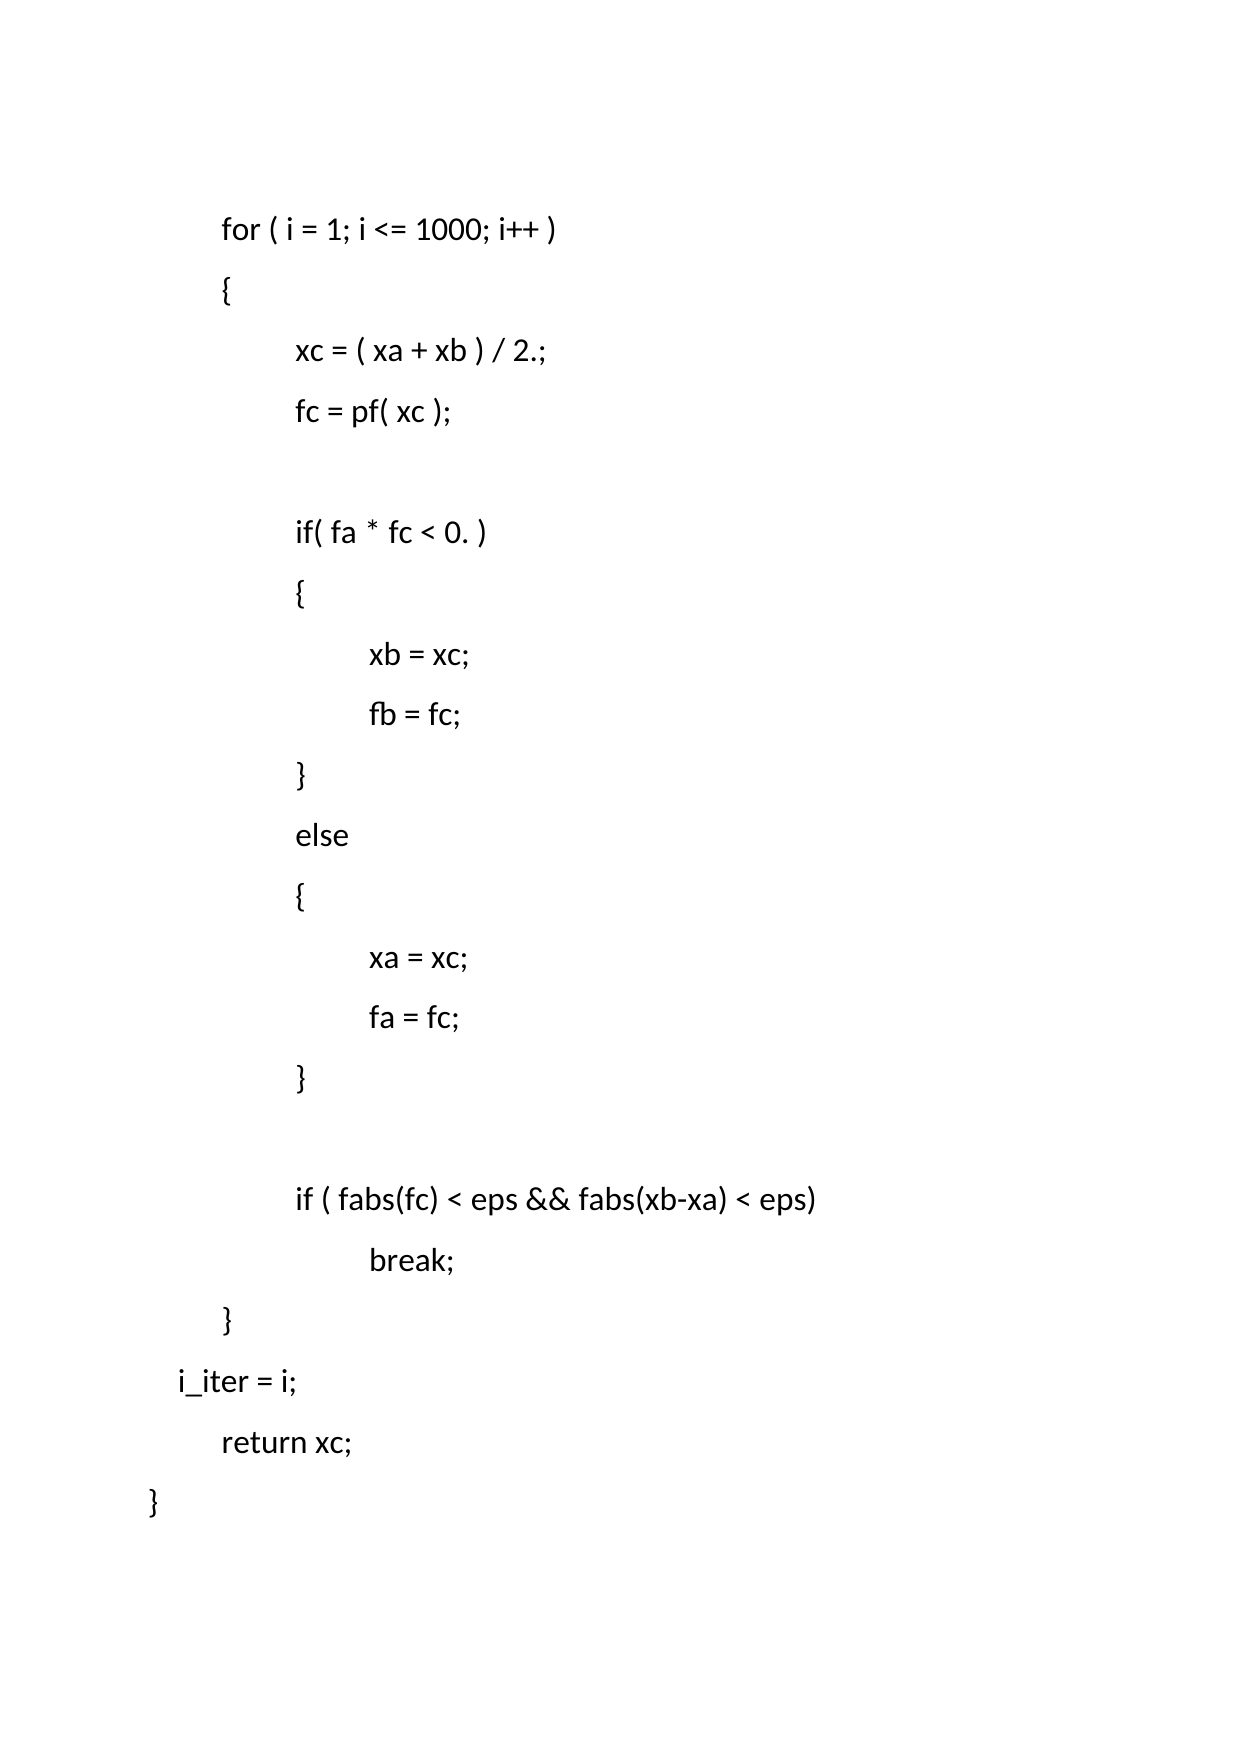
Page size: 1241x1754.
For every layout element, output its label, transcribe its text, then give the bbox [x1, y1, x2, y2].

text for ( i = 1; i <= 1000; i++ ) [148, 208, 1093, 249]
text { [148, 875, 1093, 916]
text fa = fc; [148, 996, 1093, 1037]
text else [148, 814, 1093, 855]
text { [148, 572, 1093, 613]
text fb = fc; [148, 693, 1093, 734]
text } [148, 1299, 1093, 1340]
text i_iter = i; [148, 1360, 1093, 1401]
text return xc; [148, 1421, 1093, 1461]
text xa = xc; [148, 936, 1093, 976]
text fc = pf( xc ); [148, 390, 1093, 431]
text if( fa * fc < 0. ) [148, 511, 1093, 552]
text { [148, 269, 1093, 309]
text if ( fabs(fc) < eps && fabs(xb-xa) < eps) [148, 1178, 1093, 1219]
text } [148, 1481, 1093, 1522]
text } [148, 754, 1093, 794]
text xb = xc; [148, 633, 1093, 673]
text break; [148, 1239, 1093, 1279]
text } [148, 1057, 1093, 1098]
text xc = ( xa + xb ) / 2.; [148, 329, 1093, 370]
